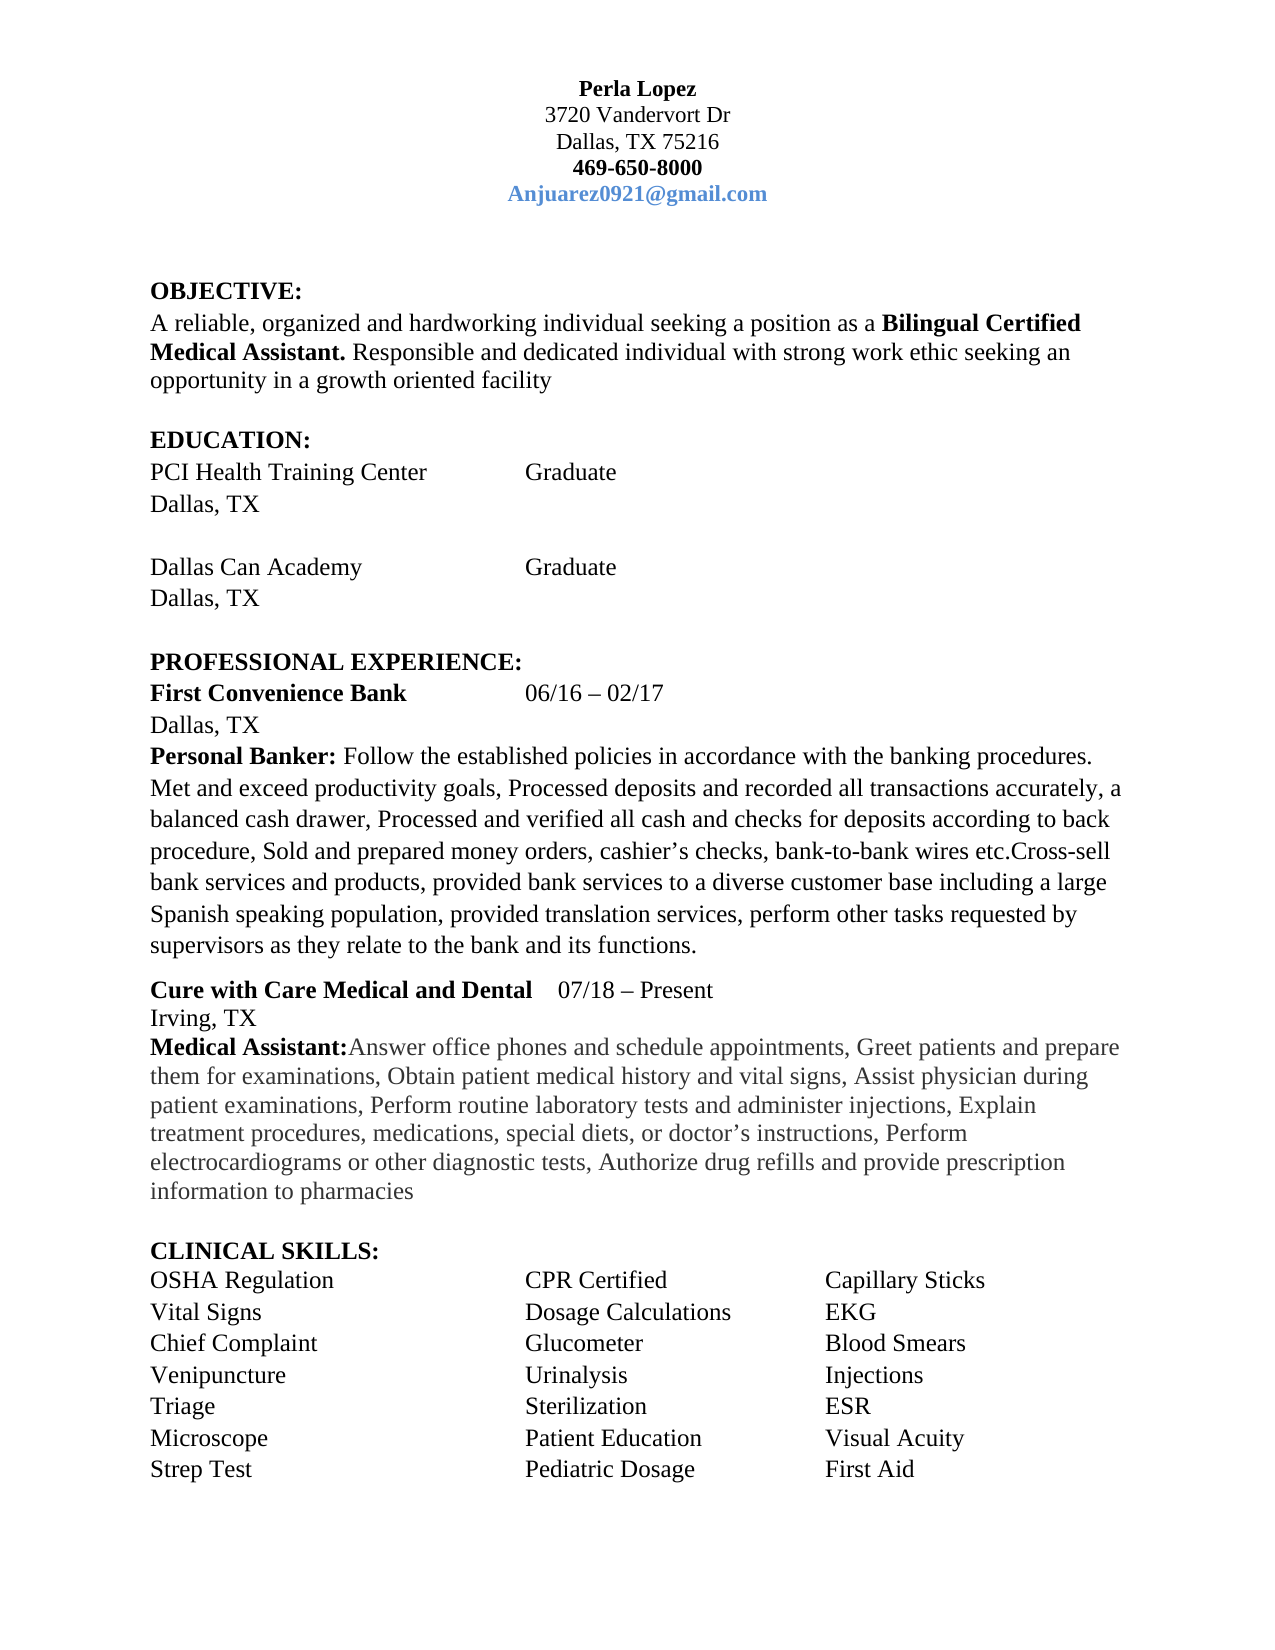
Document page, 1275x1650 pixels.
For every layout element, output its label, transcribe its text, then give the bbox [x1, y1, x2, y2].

text Strep Test Pediatric Dosage First Aid [150, 1454, 1125, 1483]
text Triage Sterilization ESR [150, 1391, 1125, 1420]
text EDUCATION: [150, 426, 1125, 454]
text Dallas, TX [150, 710, 1125, 738]
text PROFESSIONAL EXPERIENCE: [150, 647, 1125, 675]
text Dallas, TX [150, 489, 1125, 517]
text OBJECTIVE: [150, 276, 1125, 305]
text Vital Signs Dosage Calculations EKG [150, 1297, 1125, 1325]
text CLINICAL SKILLS: [150, 1236, 1125, 1265]
text Dallas, TX [150, 583, 1125, 612]
text Irving, TX [150, 1003, 1125, 1032]
text Dallas Can Academy Graduate [150, 552, 1125, 581]
text OSHA Regulation CPR Certified Capillary Sticks [150, 1265, 1125, 1294]
text A reliable, organized and hardworking individual seeking a position as a Bilingual Certified Medical Assistant. Responsible and dedicated individual with strong work ethic seeking an opportunity in a growth oriented facility [150, 308, 1125, 394]
text Cure with Care Medical and Dental 07/18 – Present [150, 975, 1125, 1003]
text Chief Complaint Glucometer Blood Smears [150, 1328, 1125, 1357]
text Personal Banker: Follow the established policies in accordance with the banking procedures. Met and exceed productivity goals, Processed deposits and recorded all transactions accurately, a balanced cash drawer, Processed and verified all cash and checks for deposits according to back procedure, Sold and prepared money orders, cashier’s checks, bank-to-bank wires etc.Cross-sell bank services and products, provided bank services to a diverse customer base including a large Spanish speaking population, provided translation services, perform other tasks requested by supervisors as they relate to the bank and its functions. [150, 741, 1125, 959]
text Venipuncture Urinalysis Injections [150, 1360, 1125, 1388]
text Medical Assistant:Answer office phones and schedule appointments, Greet patients and prepare them for examinations, Obtain patient medical history and vital signs, Assist physician during patient examinations, Perform routine laboratory tests and administer injections, Explain treatment procedures, medications, special diets, or doctor’s instructions, Perform electrocardiograms or other diagnostic tests, Authorize drug refills and provide prescription information to pharmacies [150, 1032, 1125, 1205]
text First Convenience Bank 06/16 – 02/17 [150, 678, 1125, 707]
text Microscope Patient Education Visual Acuity [150, 1423, 1125, 1452]
text PCI Health Training Center Graduate [150, 457, 1125, 486]
